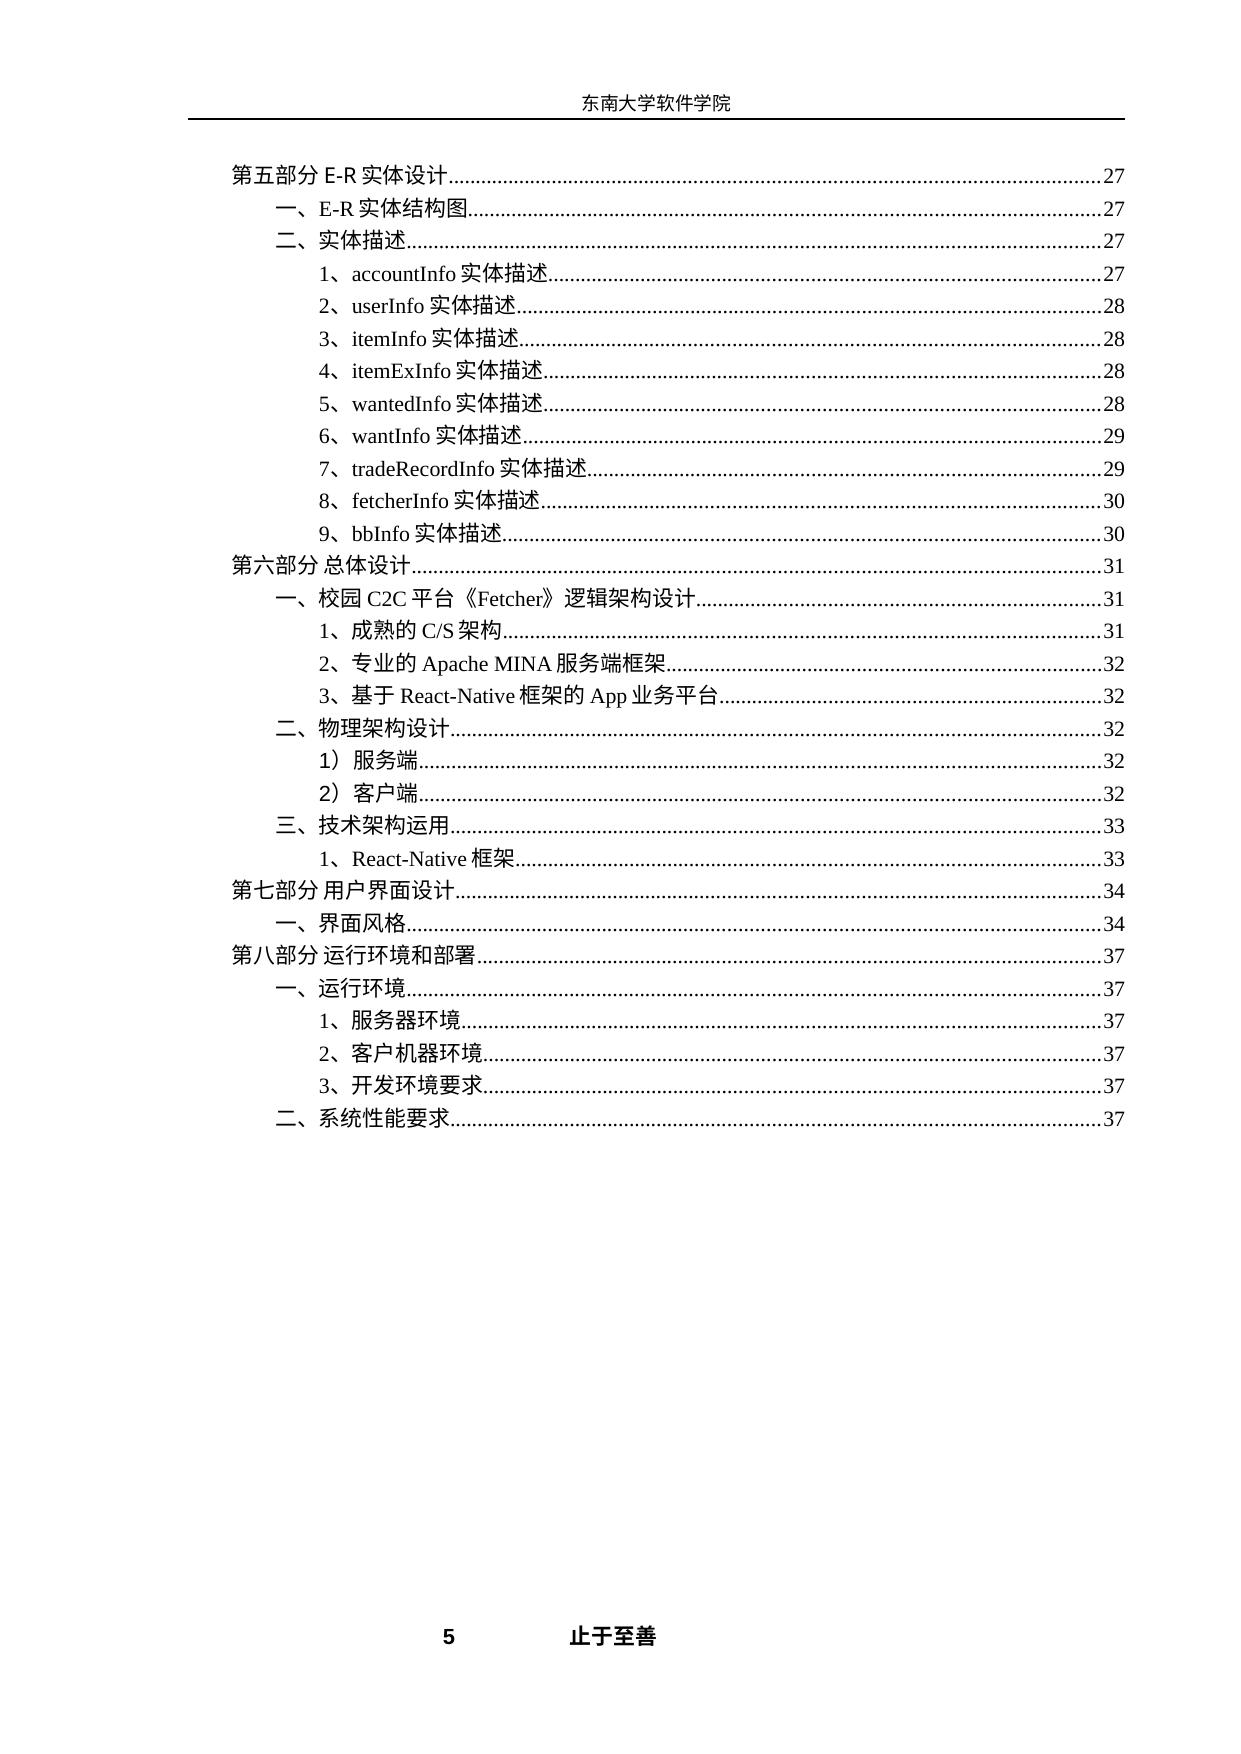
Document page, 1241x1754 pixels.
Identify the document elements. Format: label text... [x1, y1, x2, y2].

text 一、界面风格 34 [275, 906, 1125, 938]
text 3、基于React-Native框架的App业务平台 32 [319, 678, 1125, 711]
text 2、专业的Apache MINA服务端框架 32 [319, 646, 1125, 678]
text 1、成熟的C/S架构 31 [319, 613, 1125, 646]
text 9、bbInfo实体描述 30 [319, 516, 1125, 548]
text 2、userInfo实体描述 28 [319, 288, 1125, 321]
text 第七部分 用户界面设计 34 [231, 873, 1125, 906]
text 第六部分 总体设计 31 [231, 548, 1125, 581]
text 6、wantInfo实体描述 29 [319, 418, 1125, 451]
text 1、accountInfo实体描述 27 [319, 256, 1125, 288]
text 2）客户端 32 [319, 776, 1125, 808]
text 1）服务端 32 [319, 743, 1125, 776]
text 第八部分 运行环境和部署 37 [231, 938, 1125, 971]
text 3、itemInfo实体描述 28 [319, 321, 1125, 353]
text 4、itemExInfo实体描述 28 [319, 353, 1125, 386]
text 1、服务器环境 37 [319, 1003, 1125, 1036]
text 8、fetcherInfo实体描述 30 [319, 483, 1125, 516]
text 5、wantedInfo实体描述 28 [319, 386, 1125, 418]
text 1、React-Native框架 33 [319, 841, 1125, 873]
text 第五部分 E-R实体设计 27 [231, 158, 1125, 191]
text 3、开发环境要求 37 [319, 1068, 1125, 1101]
text 7、tradeRecordInfo实体描述 29 [319, 451, 1125, 483]
text 一、E-R实体结构图 27 [275, 191, 1125, 223]
text 一、校园C2C平台《Fetcher》逻辑架构设计 31 [275, 581, 1125, 613]
text 二、系统性能要求 37 [275, 1101, 1125, 1133]
text 二、实体描述 27 [275, 223, 1125, 256]
text 一、运行环境 37 [275, 971, 1125, 1003]
text 2、客户机器环境 37 [319, 1036, 1125, 1068]
text 二、物理架构设计 32 [275, 711, 1125, 743]
text 三、技术架构运用 33 [275, 808, 1125, 841]
